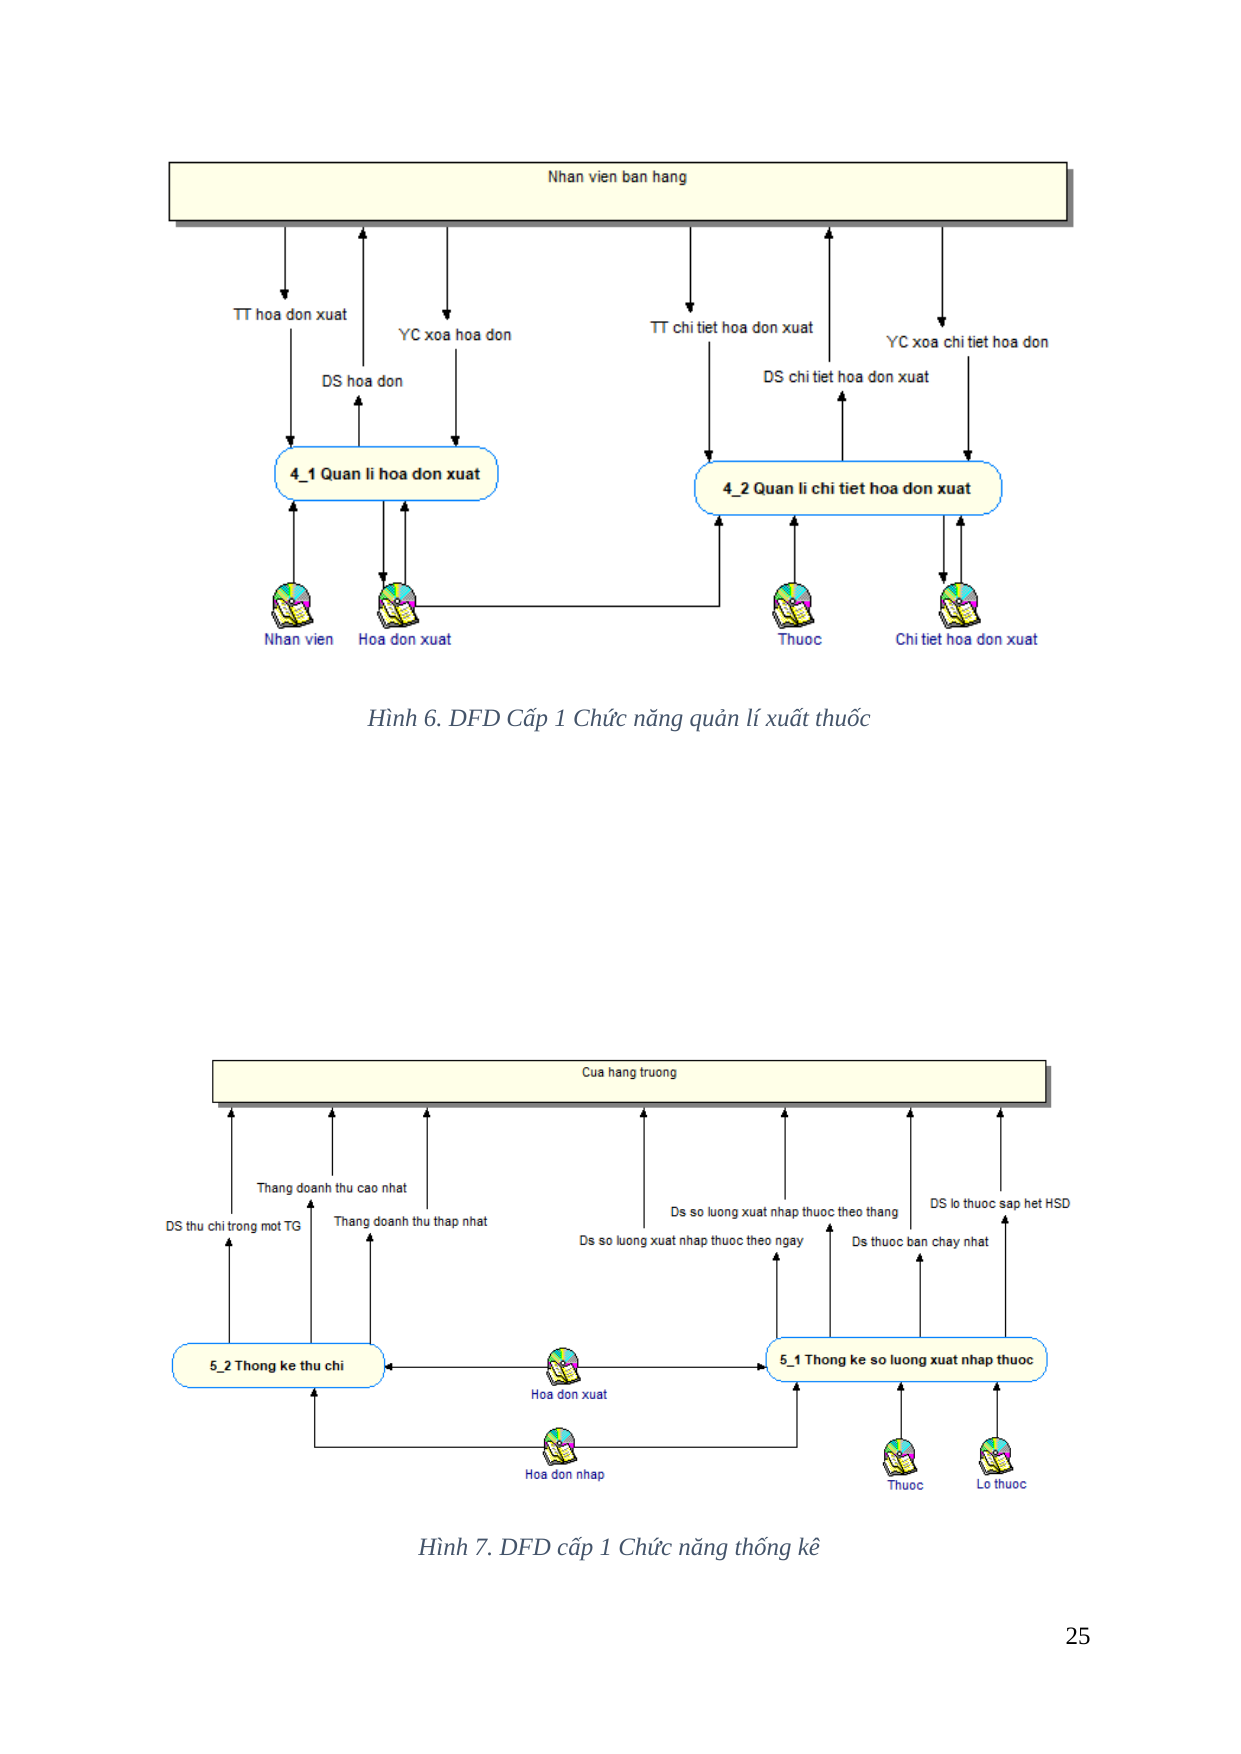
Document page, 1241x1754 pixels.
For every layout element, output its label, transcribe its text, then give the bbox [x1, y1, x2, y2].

picture [150, 150, 1091, 674]
text Hình 6. DFD Cấp 1 Chức năng quản lí xuất thuốc [150, 703, 1090, 732]
picture [153, 1035, 1088, 1516]
text Hình 7. DFD cấp 1 Chức năng thống kê [150, 1532, 1090, 1560]
